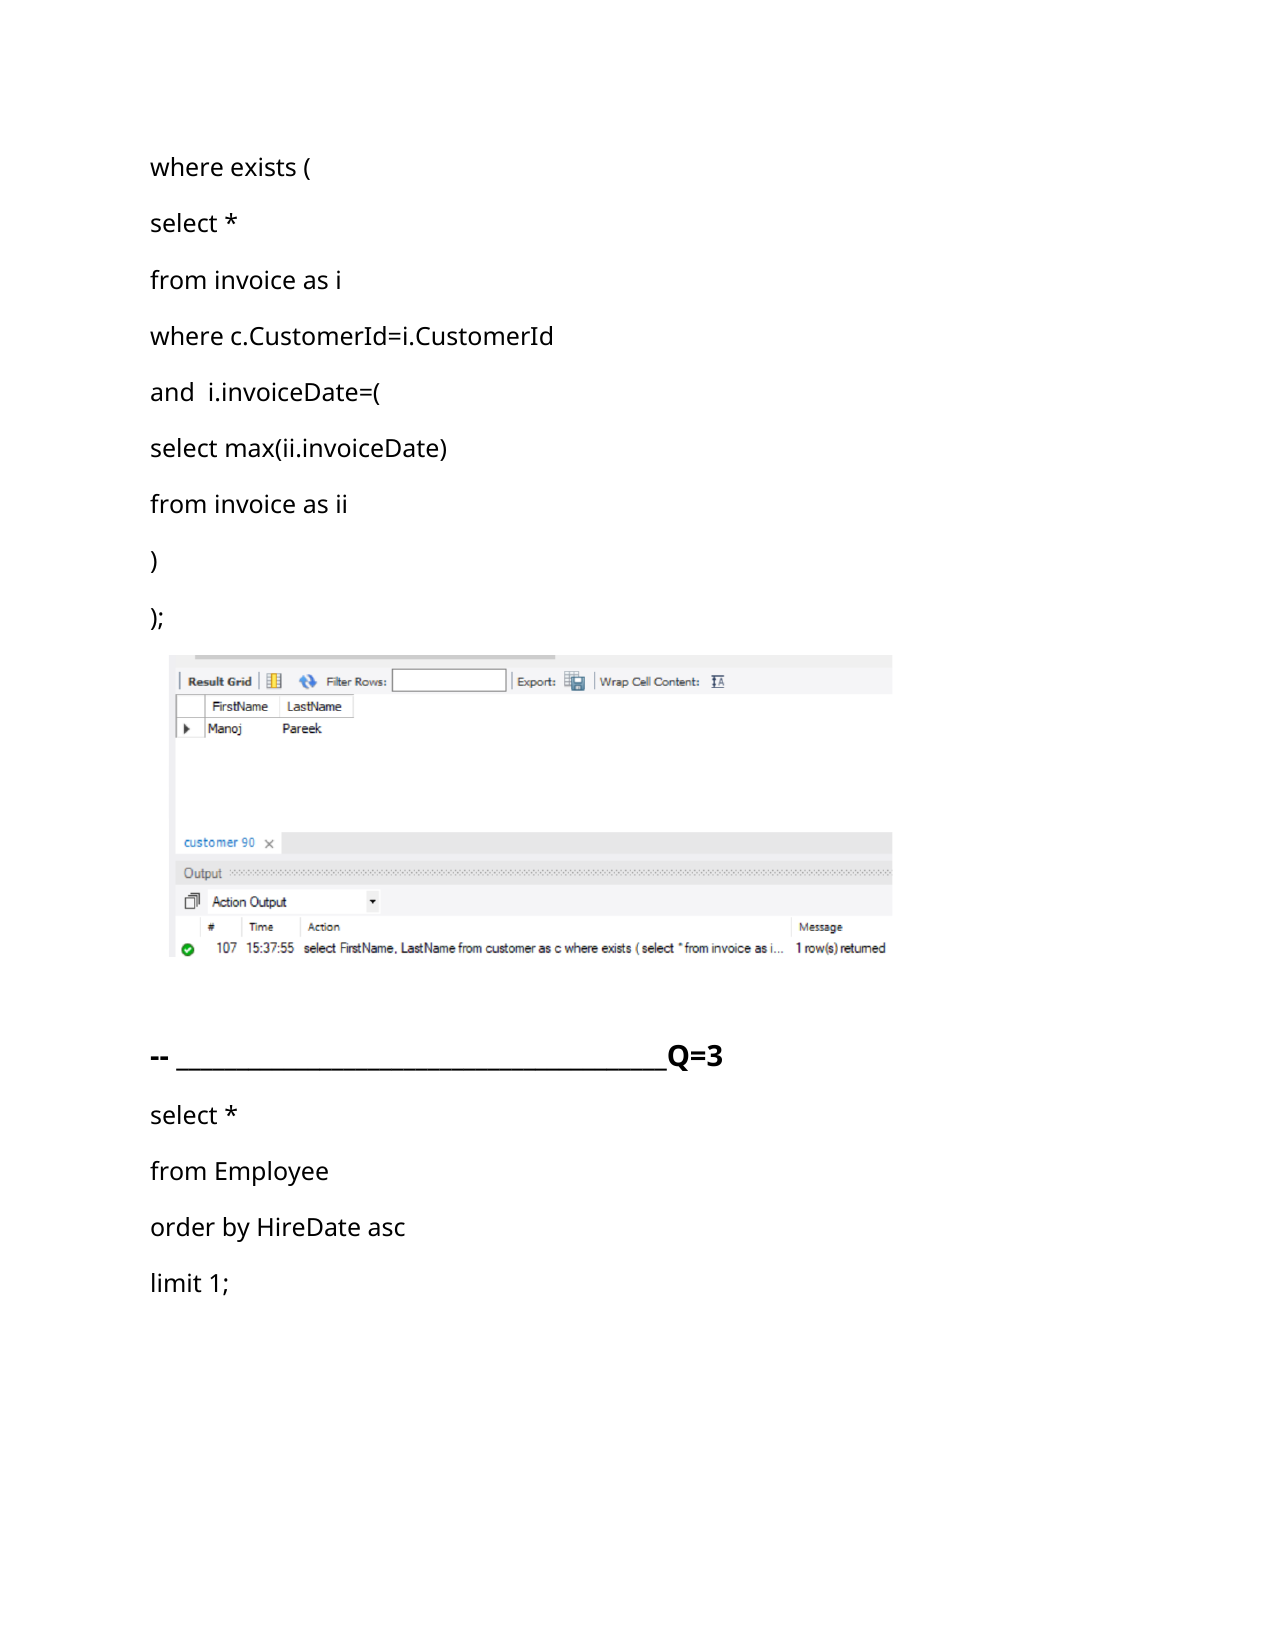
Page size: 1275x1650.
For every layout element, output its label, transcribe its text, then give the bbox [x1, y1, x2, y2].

text -- _________________________________________Q=3 [150, 1035, 1125, 1075]
text from invoice as ii [150, 487, 1125, 521]
text from invoice as i [150, 262, 1125, 296]
text from Employee [150, 1154, 1125, 1188]
text and i.invoiceDate=( [150, 374, 1125, 409]
text select * [150, 1098, 1125, 1132]
text select * [150, 206, 1125, 240]
text order by HireDate asc [150, 1210, 1125, 1244]
text where exists ( [150, 150, 1125, 184]
text select max(ii.invoiceDate) [150, 431, 1125, 465]
text where c.CustomerId=i.CustomerId [150, 318, 1125, 352]
text limit 1; [150, 1266, 1125, 1300]
text ); [150, 599, 1125, 633]
text ) [150, 543, 1125, 577]
